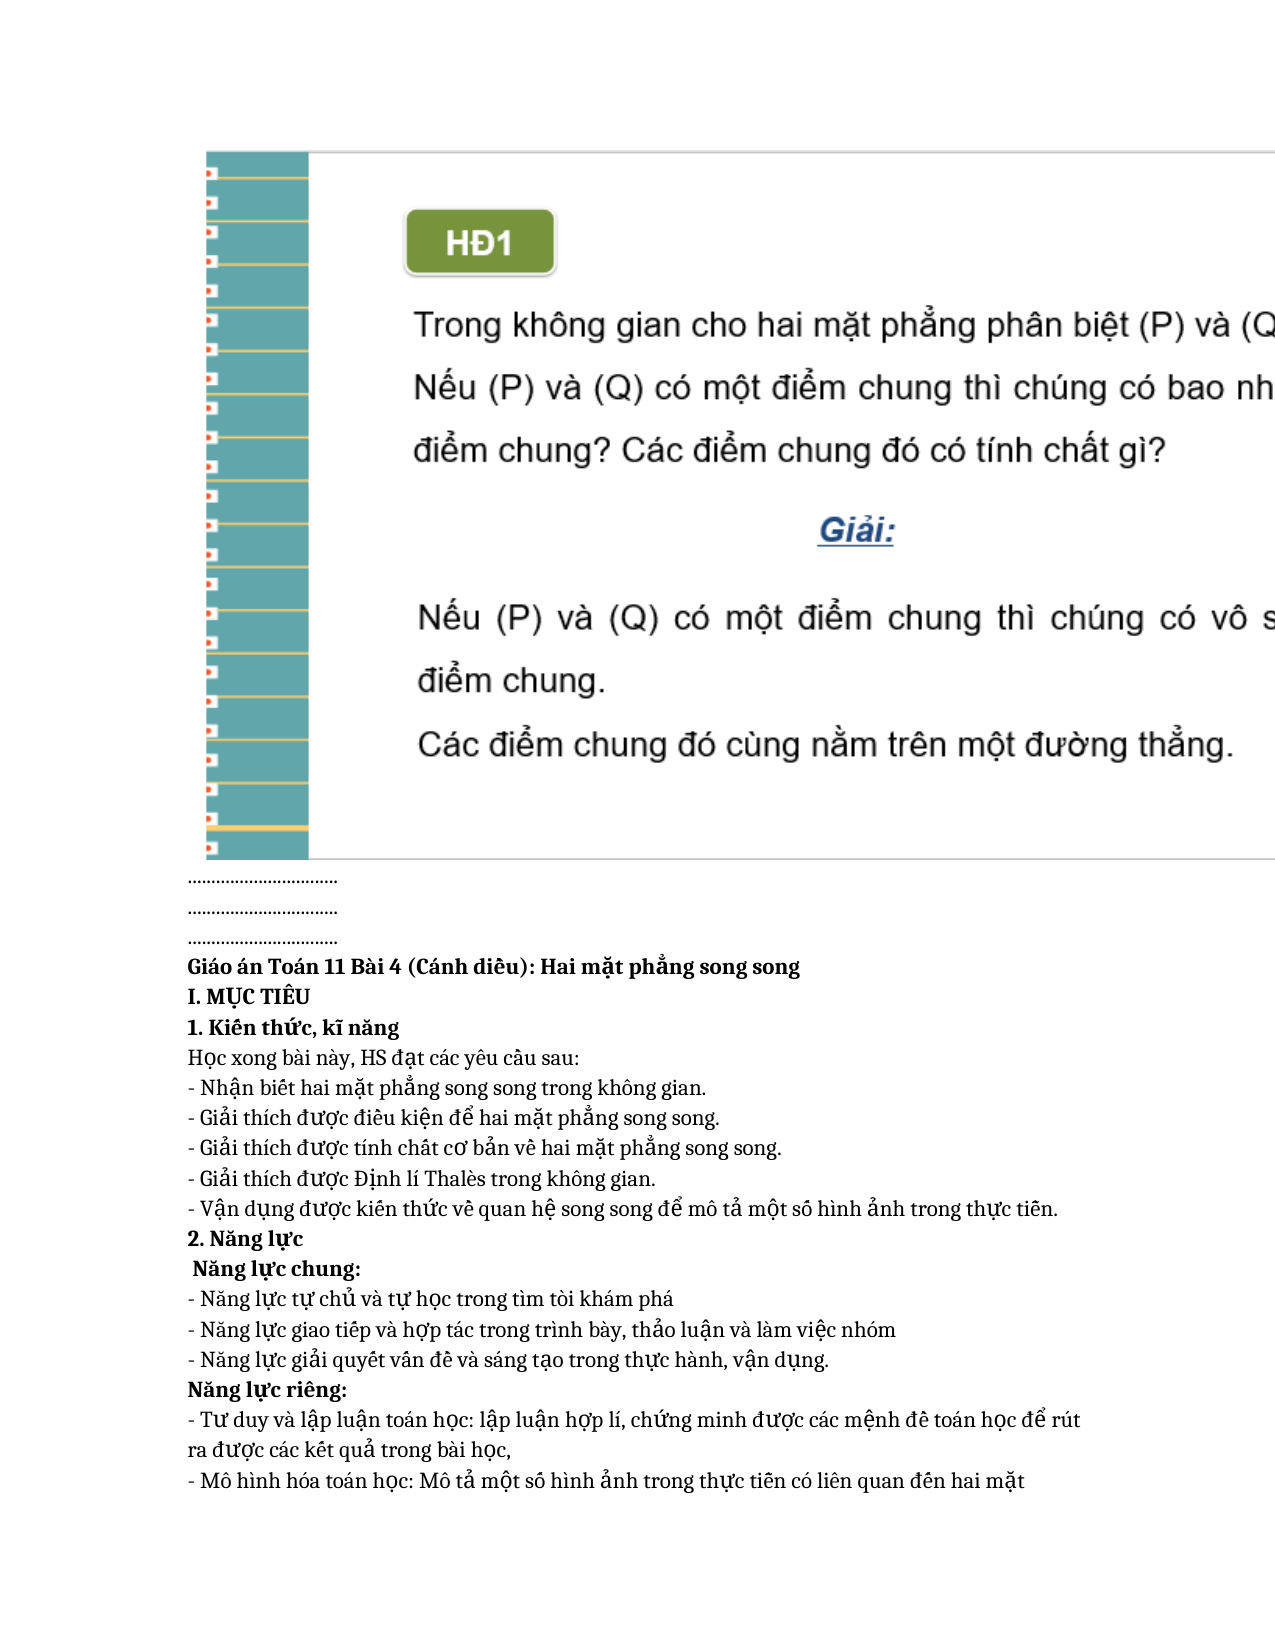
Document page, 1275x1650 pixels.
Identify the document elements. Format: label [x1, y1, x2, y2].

picture [206, 150, 1275, 860]
text [187, 150, 1087, 1494]
